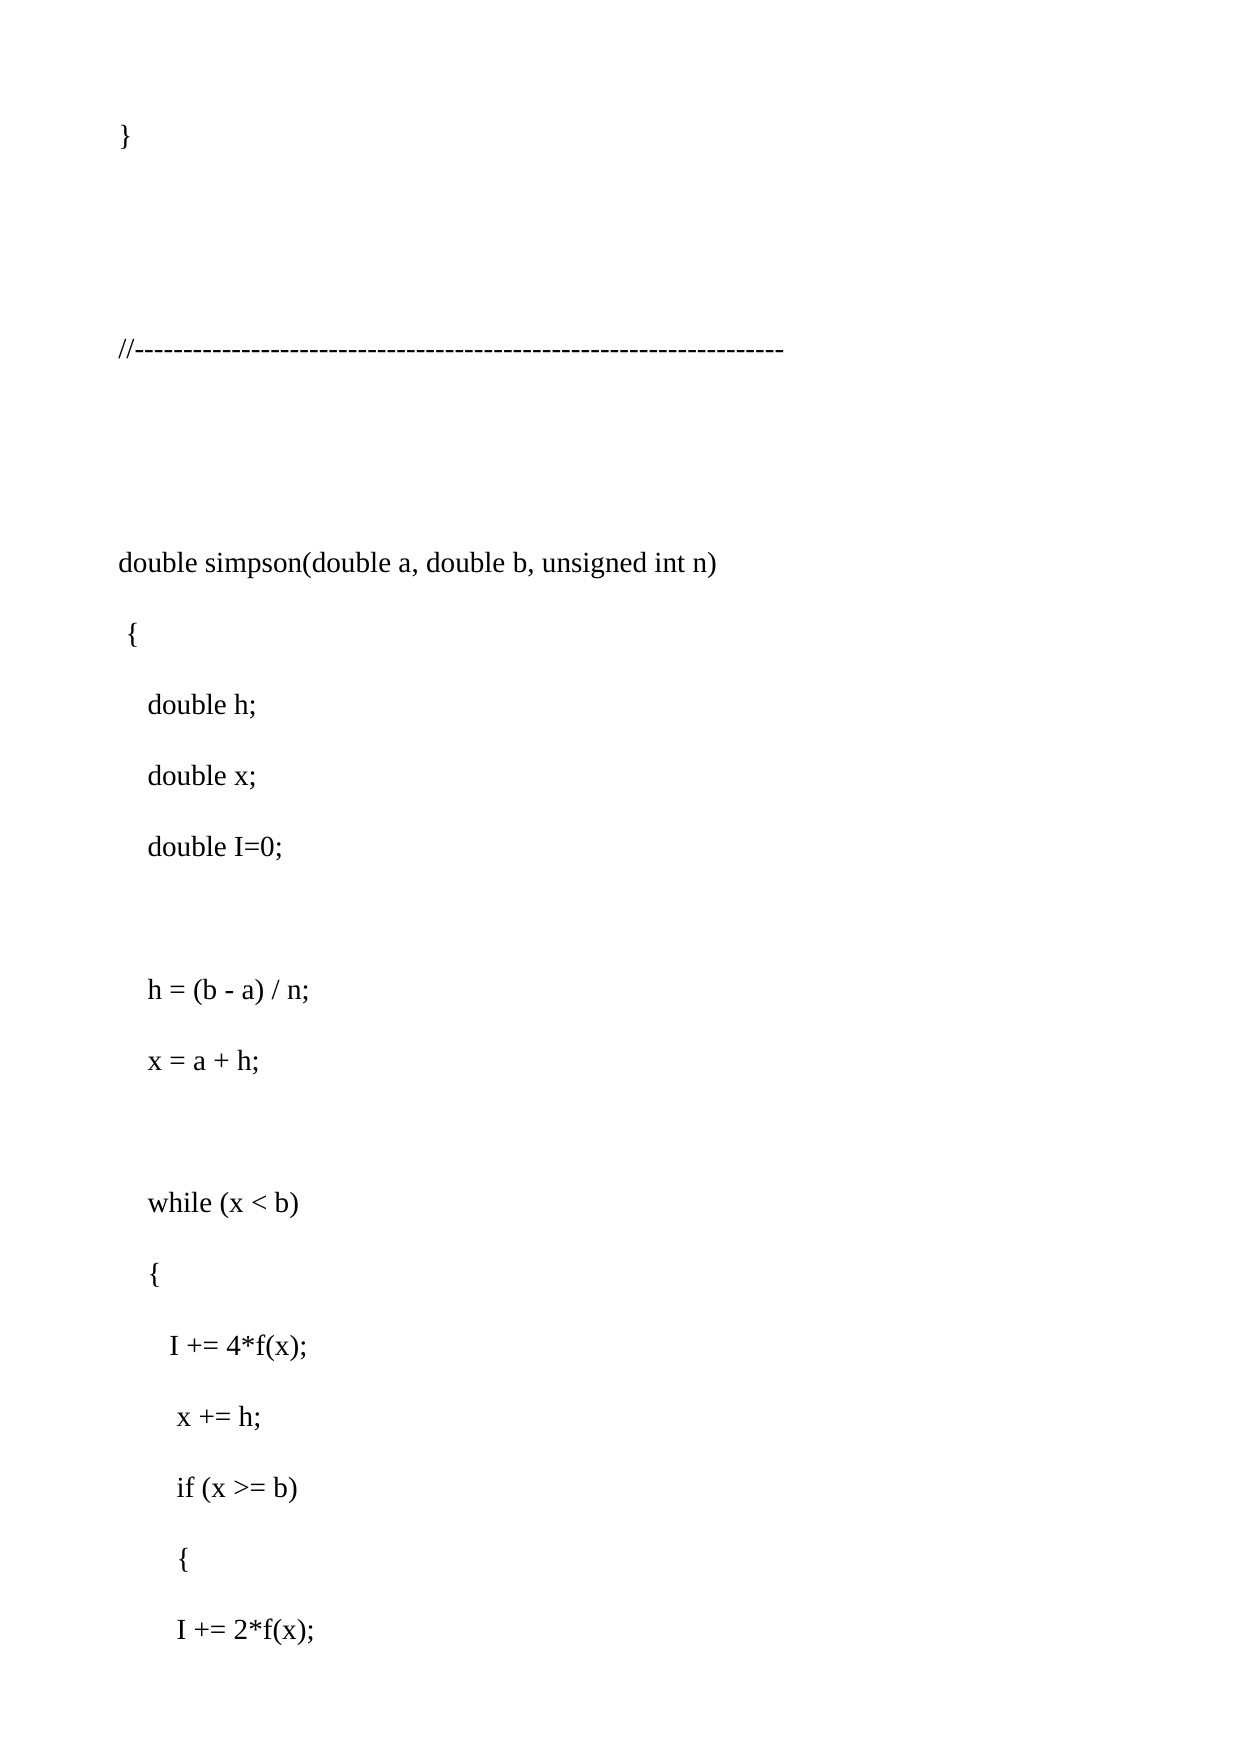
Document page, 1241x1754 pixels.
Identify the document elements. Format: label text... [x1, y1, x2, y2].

text double h; [118, 687, 1152, 721]
text I += 4*f(x); [118, 1328, 1152, 1361]
text } [118, 118, 1152, 152]
text h = (b - a) / n; [118, 972, 1152, 1005]
text double I=0; [118, 829, 1152, 863]
text { [118, 1256, 1152, 1290]
text //------------------------------------------------------------------- [118, 332, 1152, 365]
text double simpson(double a, double b, unsigned int n) [118, 545, 1152, 578]
text x = a + h; [118, 1043, 1152, 1077]
text double x; [118, 758, 1152, 792]
text if (x >= b) [118, 1470, 1152, 1503]
text while (x < b) [118, 1185, 1152, 1219]
text I += 2*f(x); [118, 1612, 1152, 1646]
text { [118, 616, 1152, 650]
text x += h; [118, 1399, 1152, 1432]
text { [118, 1541, 1152, 1574]
